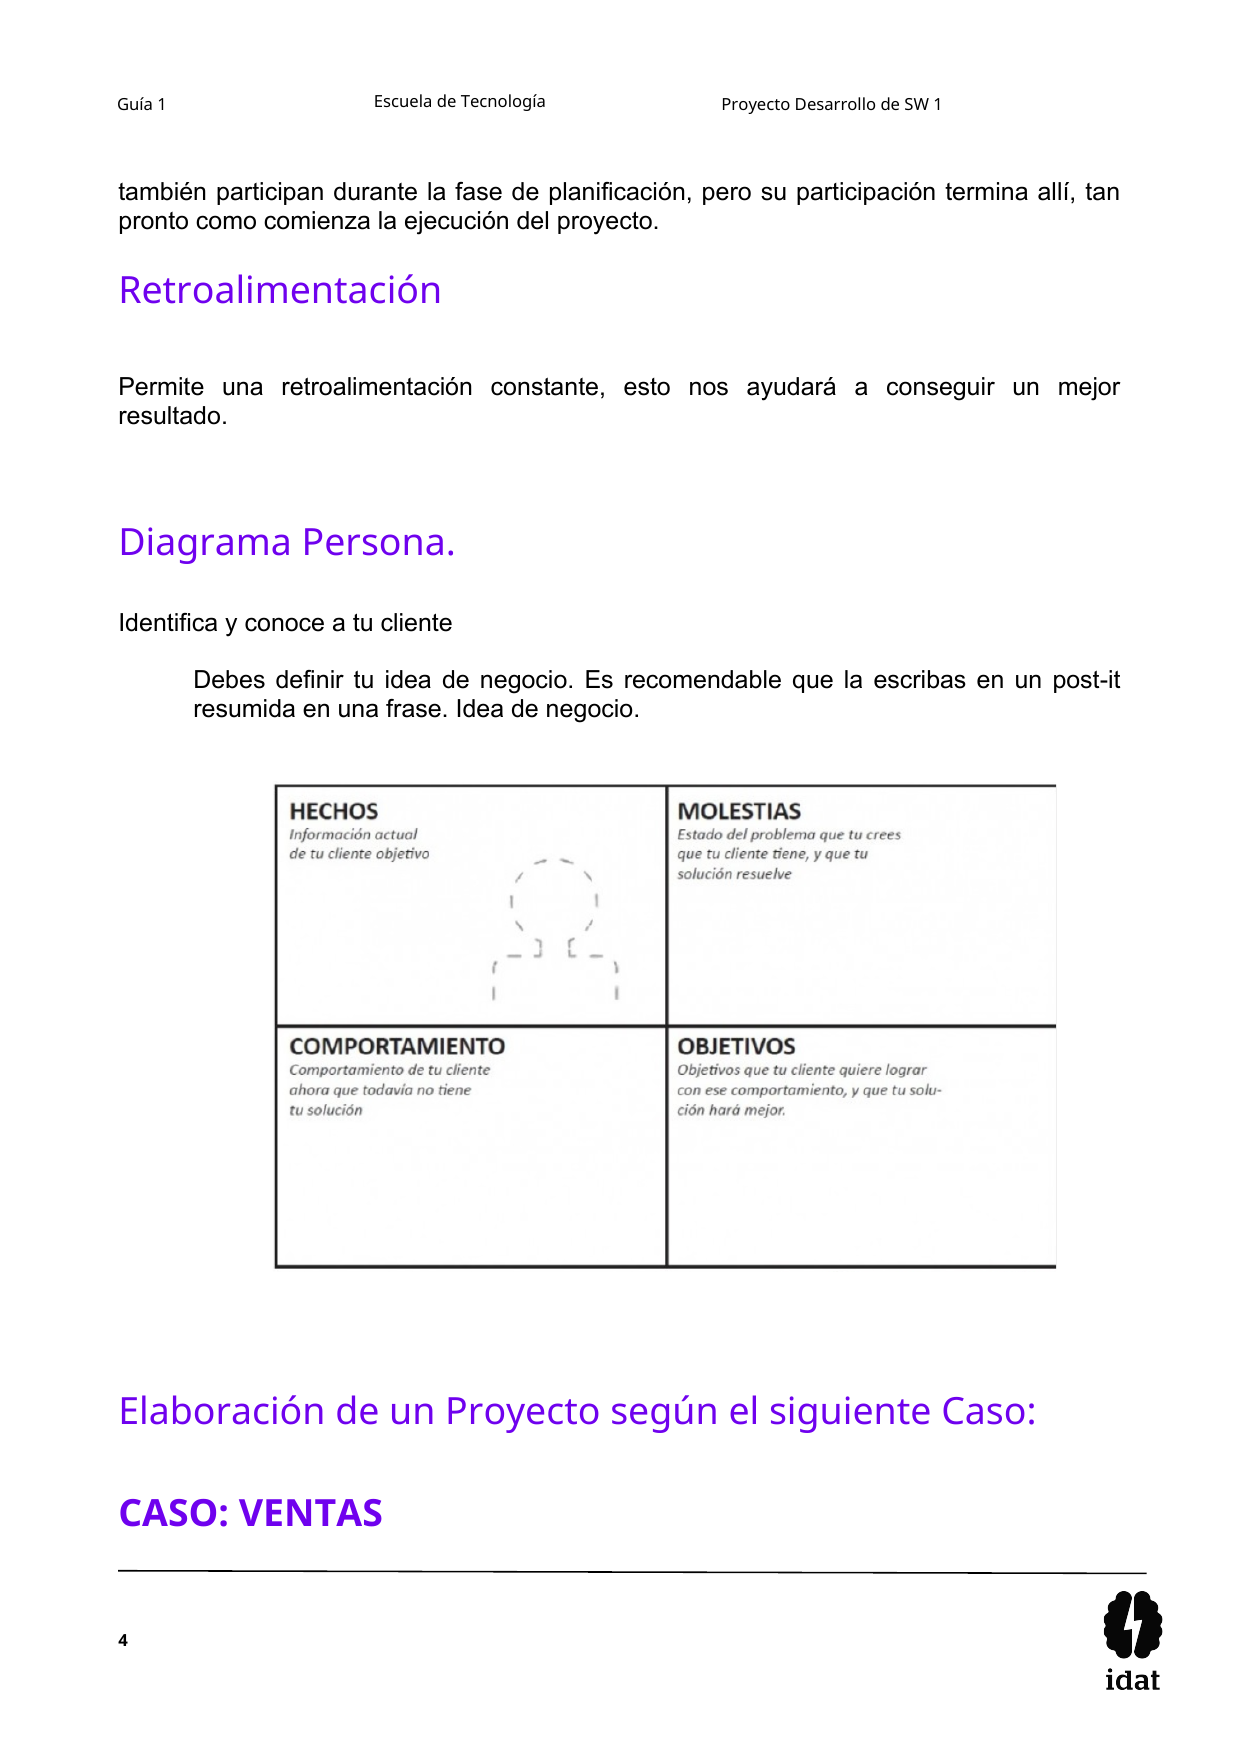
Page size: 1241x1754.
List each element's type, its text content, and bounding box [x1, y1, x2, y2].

text Retroalimentación [118, 263, 1122, 314]
picture [272, 781, 1057, 1272]
text Identifica y conoce a tu cliente [118, 602, 1122, 637]
text Elaboración de un Proyecto según el siguiente Caso: [118, 1384, 1122, 1435]
text CASO: VENTAS [118, 1486, 1122, 1537]
text Permite una retroalimentación constante, esto nos ayudará a conseguir un mejor resultado. [118, 372, 1122, 429]
text Diagrama Persona. [118, 516, 1122, 567]
list Debes definir tu idea de negocio. Es recomendable que la escribas en un post-it resumida en una frase. Idea de negocio. [193, 666, 1122, 723]
picture [1103, 1591, 1163, 1690]
